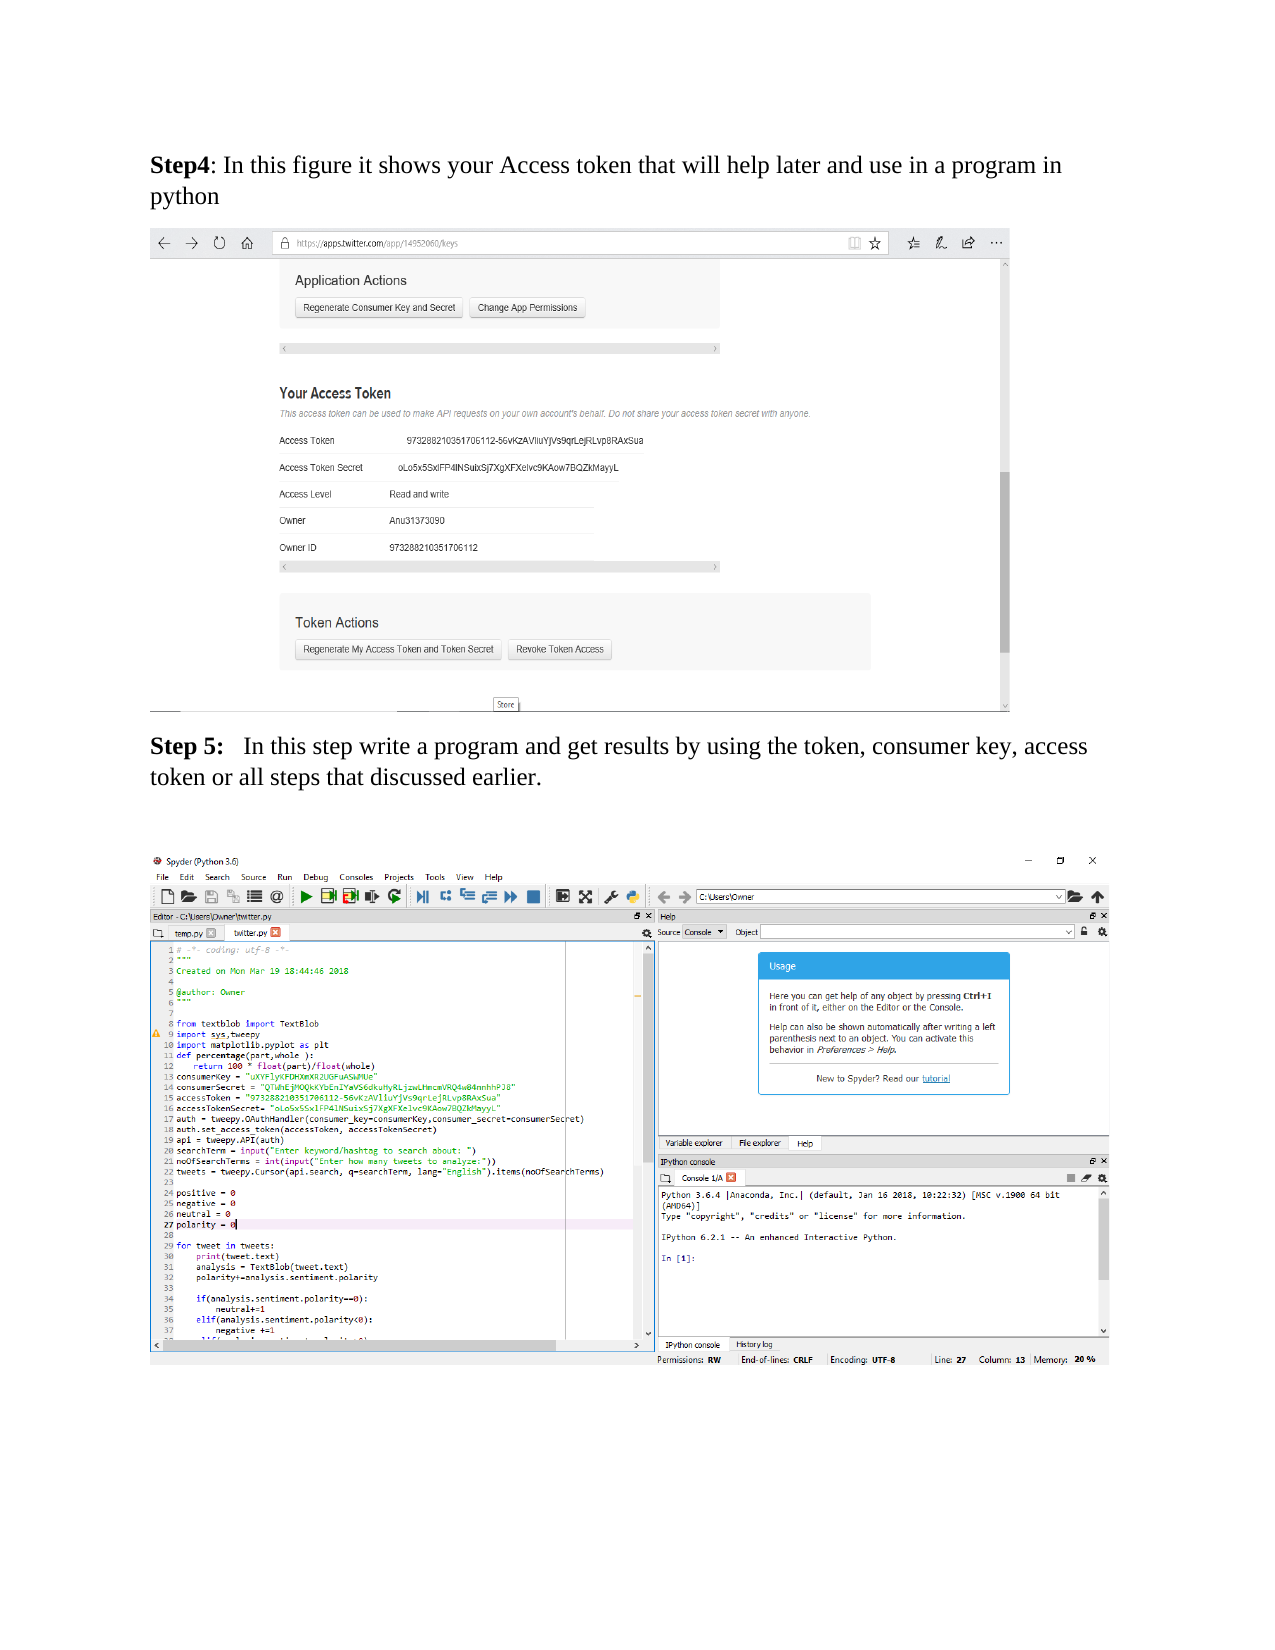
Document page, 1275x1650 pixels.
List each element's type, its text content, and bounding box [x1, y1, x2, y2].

picture [150, 857, 1110, 1365]
text Step 5: In this step write a program and get results by using the token, consumer key, access token or all steps that discussed earlier. [150, 731, 1125, 791]
picture [150, 228, 1010, 712]
text Step4: In this figure it shows your Access token that will help later and use in a program in python [150, 150, 1125, 210]
